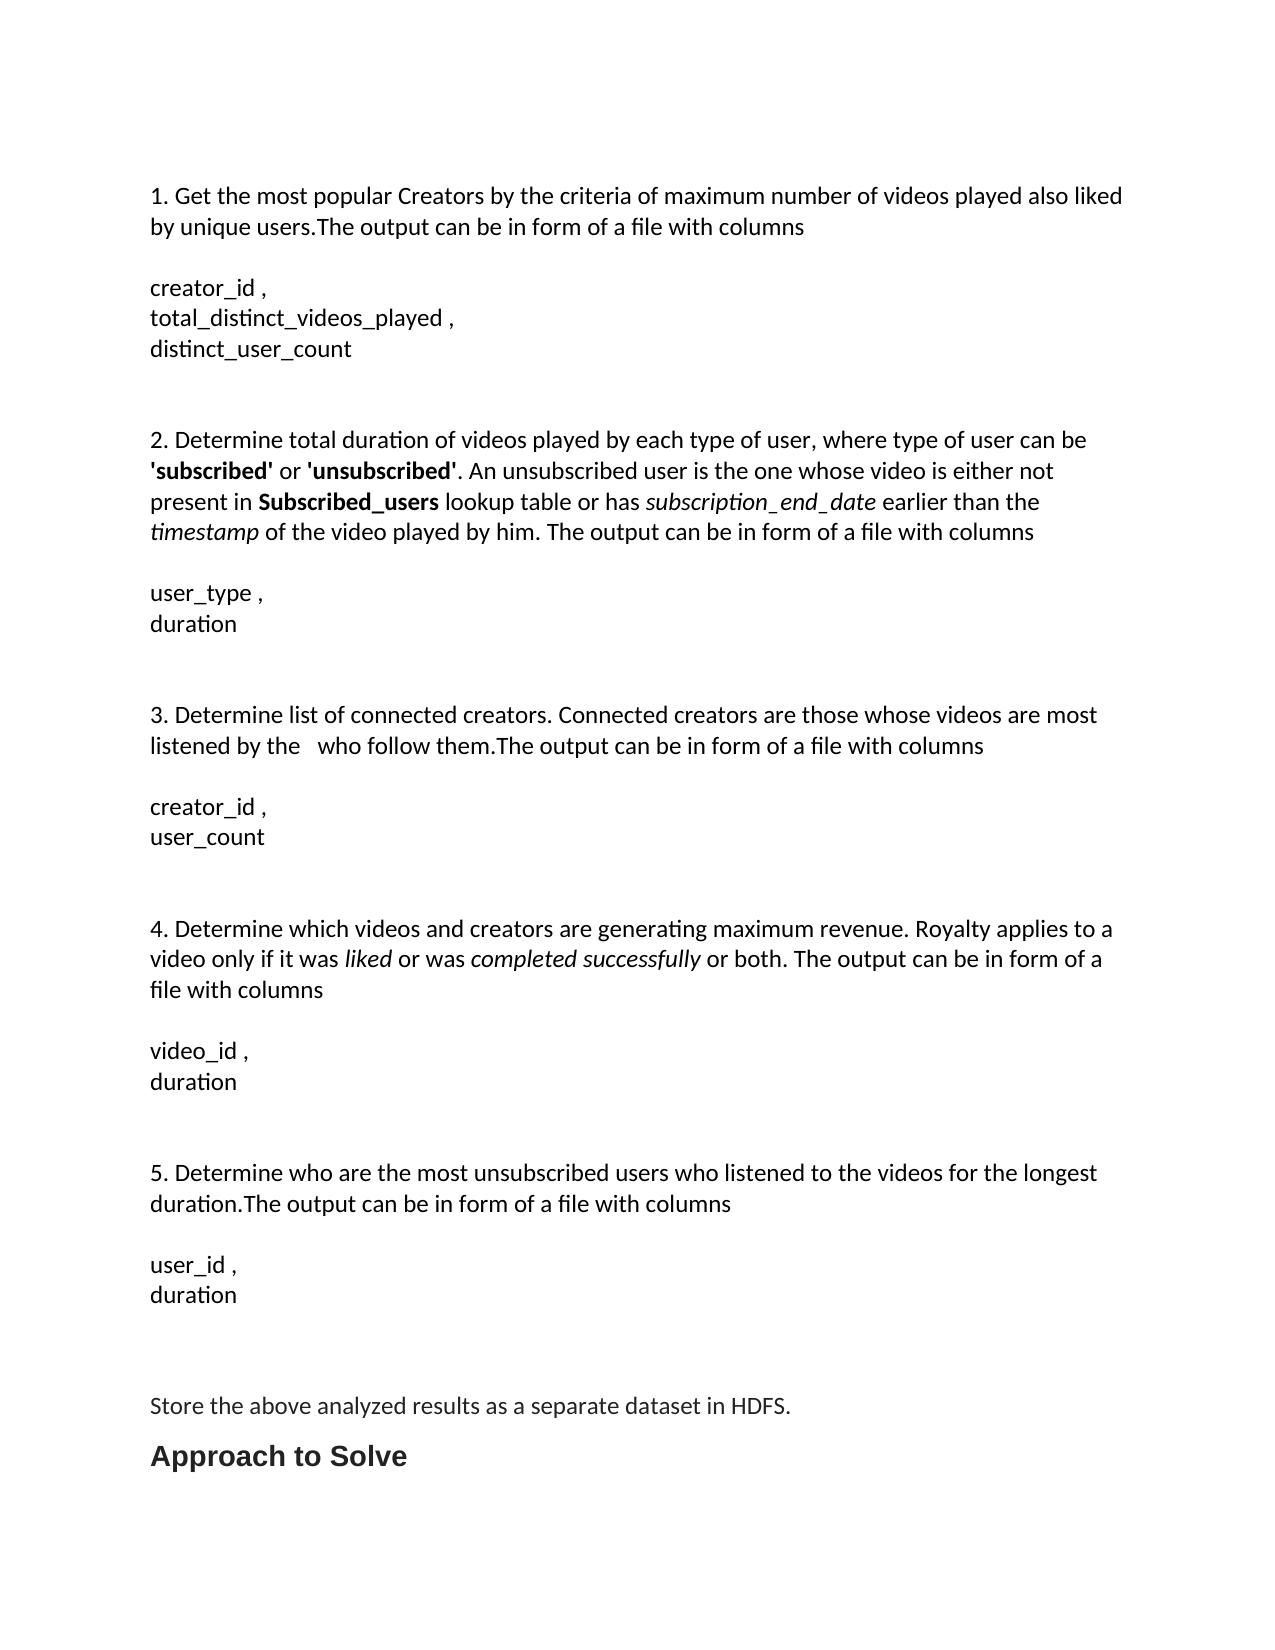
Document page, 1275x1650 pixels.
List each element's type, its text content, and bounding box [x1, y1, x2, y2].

text user_id , [150, 1249, 1125, 1279]
text Store the above analyzed results as a separate dataset in HDFS. [150, 1390, 1125, 1420]
text 5. Determine who are the most unsubscribed users who listened to the videos for the longest duration.The output can be in form of a file with columns [150, 1157, 1125, 1218]
text creator_id , [150, 272, 1125, 303]
text video only if it was liked or was completed successfully or both. The output can be in form of a file with columns [150, 943, 1125, 1004]
text creator_id , [150, 791, 1125, 821]
text video_id , [150, 1035, 1125, 1066]
text 2. Determine total duration of videos played by each type of user, where type of user can be [150, 425, 1125, 455]
text total_distinct_videos_played , [150, 303, 1125, 333]
text 1. Get the most popular Creators by the criteria of maximum number of videos played also liked by unique users.The output can be in form of a file with columns [150, 181, 1125, 242]
text duration [150, 1279, 1125, 1310]
text listened by the who follow them.The output can be in form of a file with columns [150, 730, 1125, 760]
text distinct_user_count [150, 333, 1125, 364]
text duration [150, 608, 1125, 638]
text 'subscribed' or 'unsubscribed'. An unsubscribed user is the one whose video is either not [150, 455, 1125, 486]
text duration [150, 1066, 1125, 1096]
text user_type , [150, 577, 1125, 608]
text Approach to Solve [150, 1439, 1125, 1473]
text present in Subscribed_users lookup table or has subscription_end_date earlier than the timestamp of the video played by him. The output can be in form of a file with columns [150, 486, 1125, 547]
text 3. Determine list of connected creators. Connected creators are those whose videos are most [150, 699, 1125, 730]
text 4. Determine which videos and creators are generating maximum revenue. Royalty applies to a [150, 913, 1125, 943]
text user_count [150, 821, 1125, 852]
